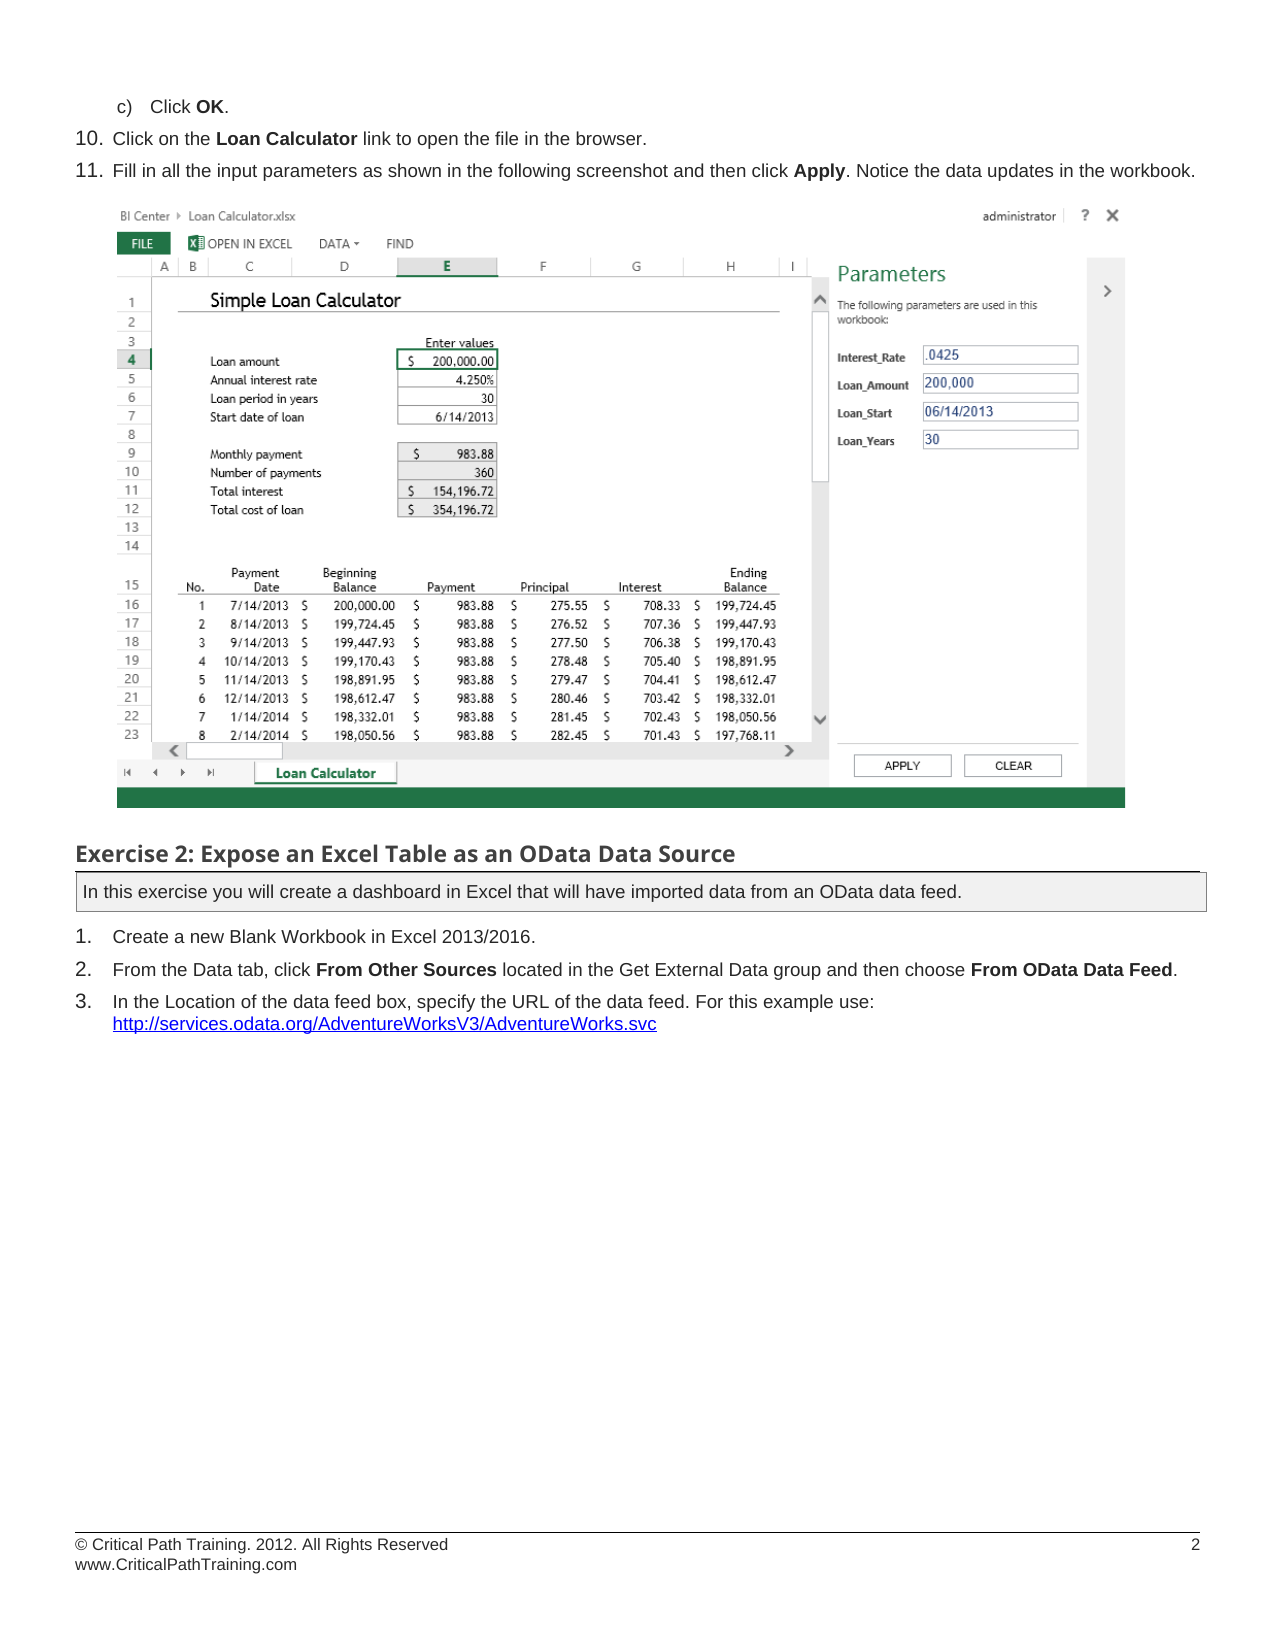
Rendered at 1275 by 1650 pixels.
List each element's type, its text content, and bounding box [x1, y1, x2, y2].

text Fill in all the input parameters as shown in the following screenshot and then click Apply. Notice the data updates in the workbook. [75, 158, 1200, 182]
list Create a new Blank Workbook in Excel 2013/2016. [75, 924, 1200, 948]
text In this exercise you will create a dashboard in Excel that will have imported data from an OData data feed. [77, 873, 1206, 911]
list In the Location of the data feed box, specify the URL of the data feed. For this example use: http://services.odata.org/AdventureWorksV3/AdventureWorks.svc [75, 989, 1200, 1034]
subtitle Exercise 2: Expose an Excel Table as an OData Data Source [75, 838, 1200, 871]
picture [117, 203, 1125, 808]
list From the Data tab, click From Other Sources located in the Get External Data group and then choose From OData Data Feed. [75, 956, 1200, 980]
text Click on the Loan Calculator link to open the file in the browser. [75, 126, 1200, 150]
text Click OK. [117, 96, 1200, 117]
